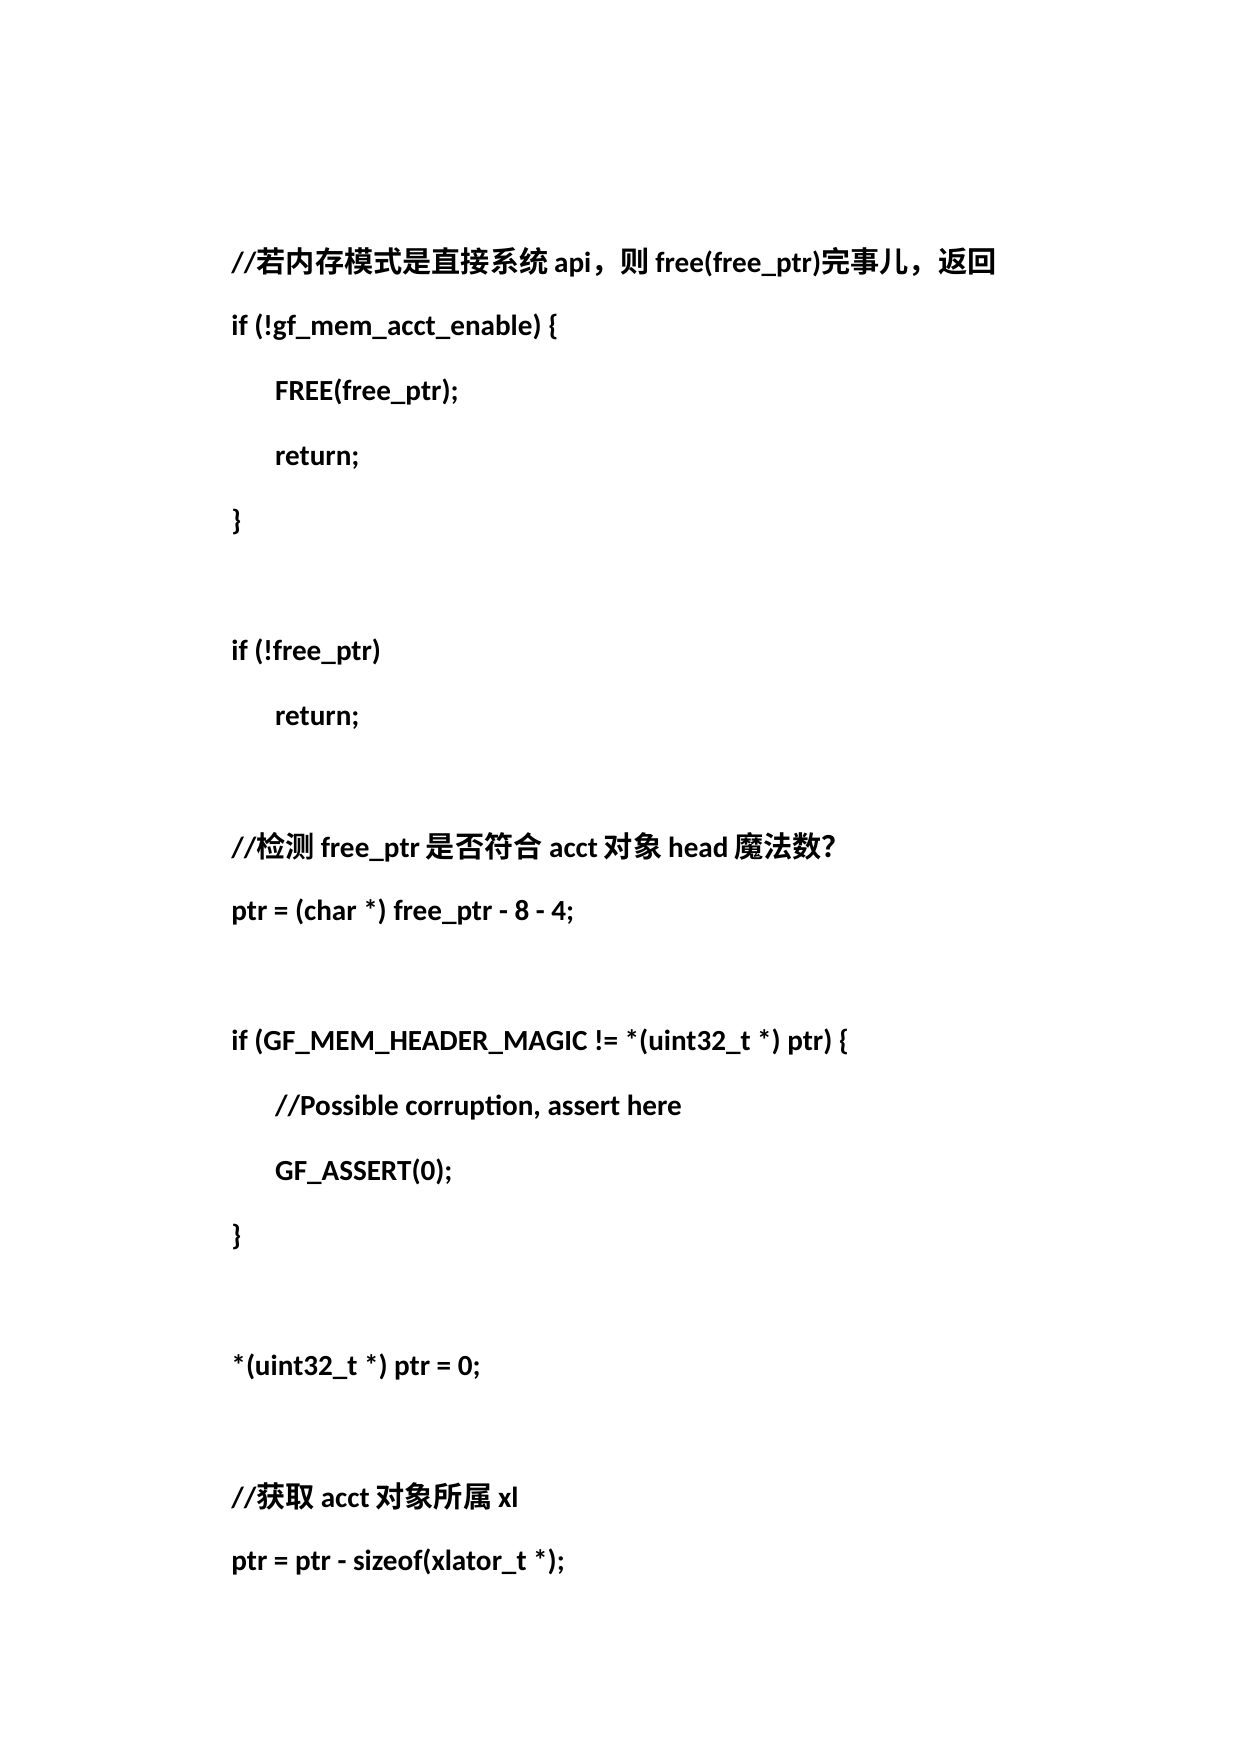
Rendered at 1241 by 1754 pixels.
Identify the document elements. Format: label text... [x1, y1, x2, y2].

list return; [187, 682, 1053, 747]
list ptr = (char *) free_ptr - 8 - 4; [187, 877, 1053, 942]
list FREE(free_ptr); [187, 357, 1053, 422]
list ptr = ptr - sizeof(xlator_t *); [187, 1527, 1053, 1592]
list } [187, 487, 1053, 552]
list //Possible corruption, assert here [187, 1072, 1053, 1137]
list GF_ASSERT(0); [187, 1137, 1053, 1202]
list if (!gf_mem_acct_enable) { [187, 292, 1053, 357]
list if (GF_MEM_HEADER_MAGIC != *(uint32_t *) ptr) { [187, 1007, 1053, 1072]
list //检测free_ptr是否符合 acct对象head魔法数？ [187, 812, 1053, 877]
list return; [187, 422, 1053, 487]
list if (!free_ptr) [187, 617, 1053, 682]
list } [187, 1202, 1053, 1267]
list //获取acct对象所属xl [187, 1462, 1053, 1527]
list *(uint32_t *) ptr = 0; [187, 1332, 1053, 1397]
list //若内存模式是直接系统api，则free(free_ptr)完事儿，返回 [187, 227, 1053, 292]
